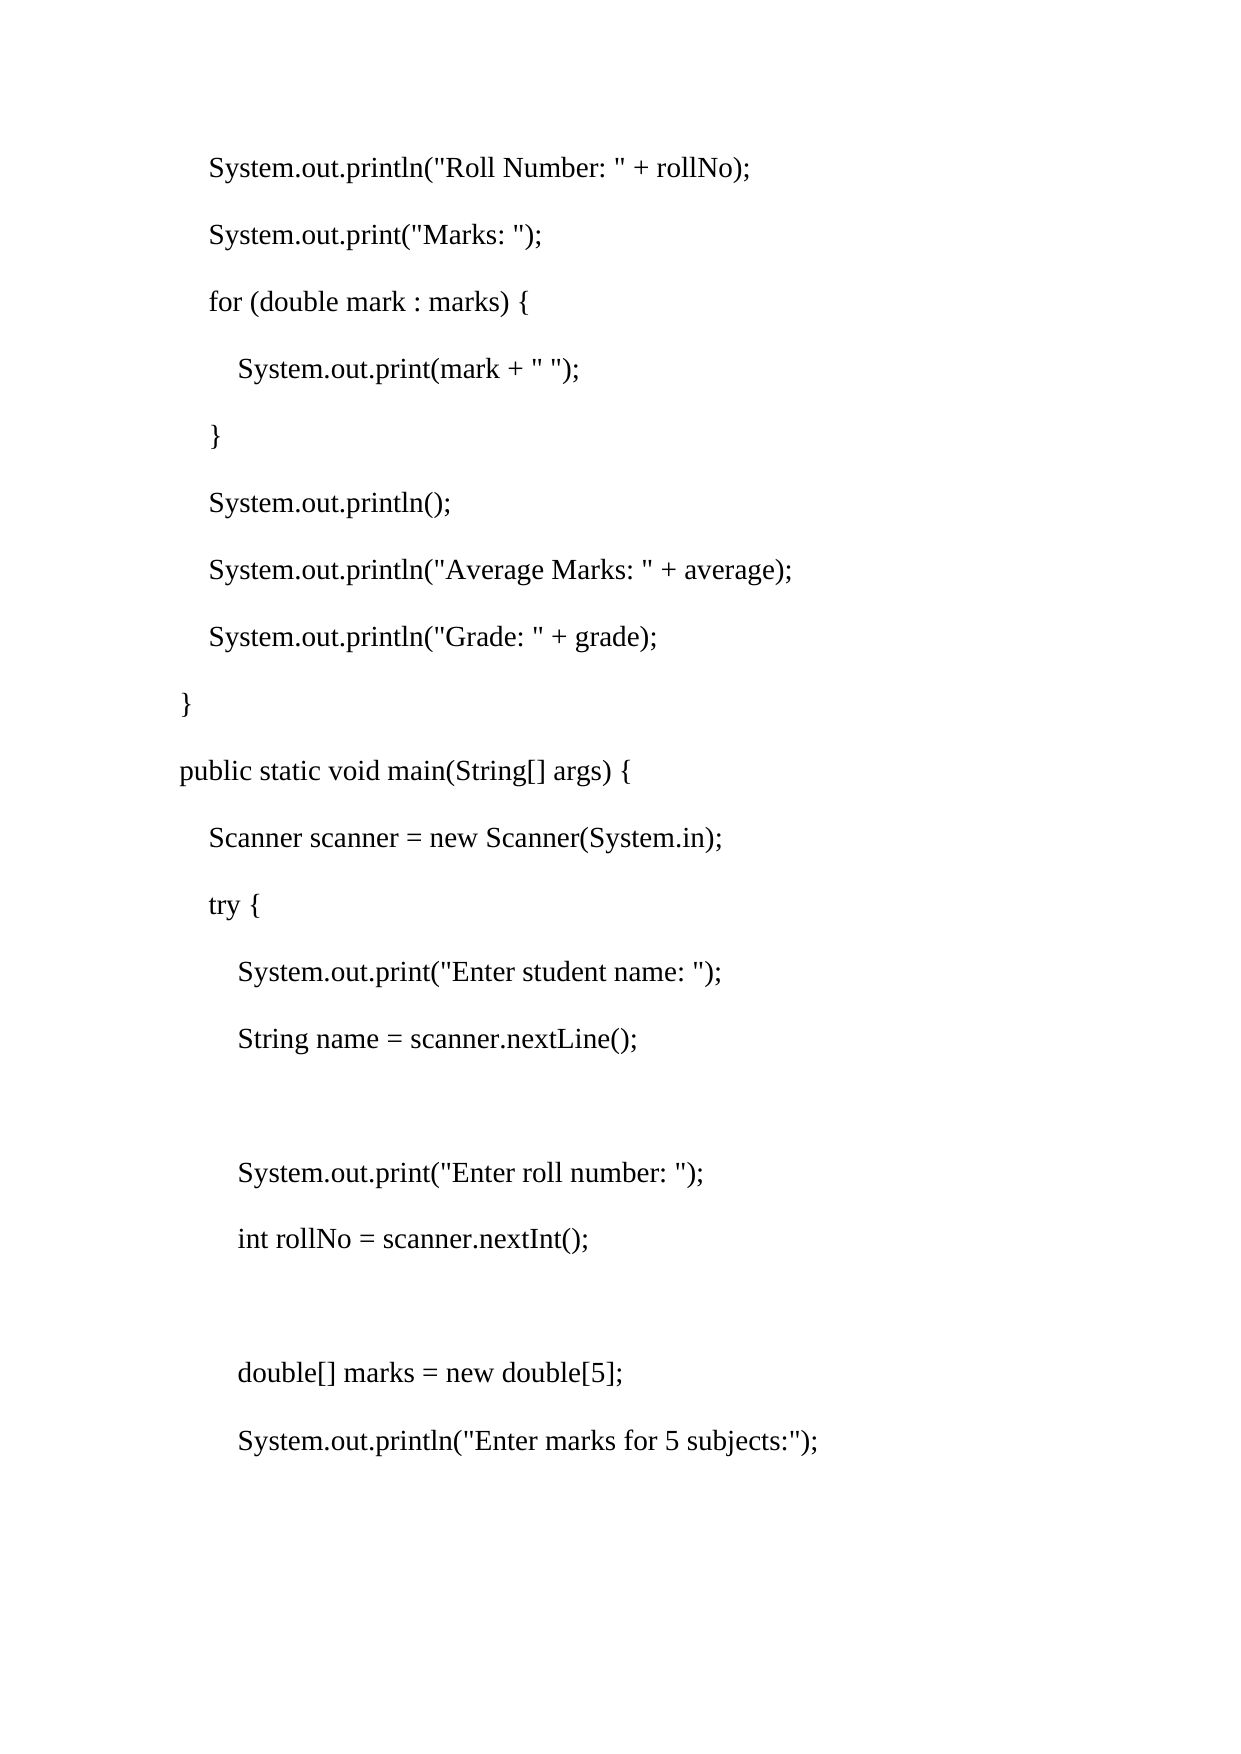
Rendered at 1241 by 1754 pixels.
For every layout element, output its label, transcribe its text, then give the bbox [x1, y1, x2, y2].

text int rollNo = scanner.nextInt(); [150, 1222, 1090, 1255]
text System.out.print("Enter roll number: "); [150, 1155, 1090, 1188]
text System.out.println("Average Marks: " + average); [150, 552, 1090, 585]
text System.out.println("Roll Number: " + rollNo); [150, 150, 1090, 183]
text System.out.println("Enter marks for 5 subjects:"); [150, 1423, 1090, 1456]
text System.out.print("Marks: "); [150, 217, 1090, 251]
text double[] marks = new double[5]; [150, 1356, 1090, 1389]
text public static void main(String[] args) { [150, 753, 1090, 786]
text System.out.print("Enter student name: "); [150, 954, 1090, 987]
text System.out.print(mark + " "); [150, 351, 1090, 384]
text } [150, 418, 1090, 451]
text String name = scanner.nextLine(); [150, 1021, 1090, 1054]
text System.out.println(); [150, 485, 1090, 518]
text Scanner scanner = new Scanner(System.in); [150, 820, 1090, 853]
text try { [150, 887, 1090, 920]
text System.out.println("Grade: " + grade); [150, 619, 1090, 652]
text } [150, 686, 1090, 719]
text for (double mark : marks) { [150, 284, 1090, 317]
